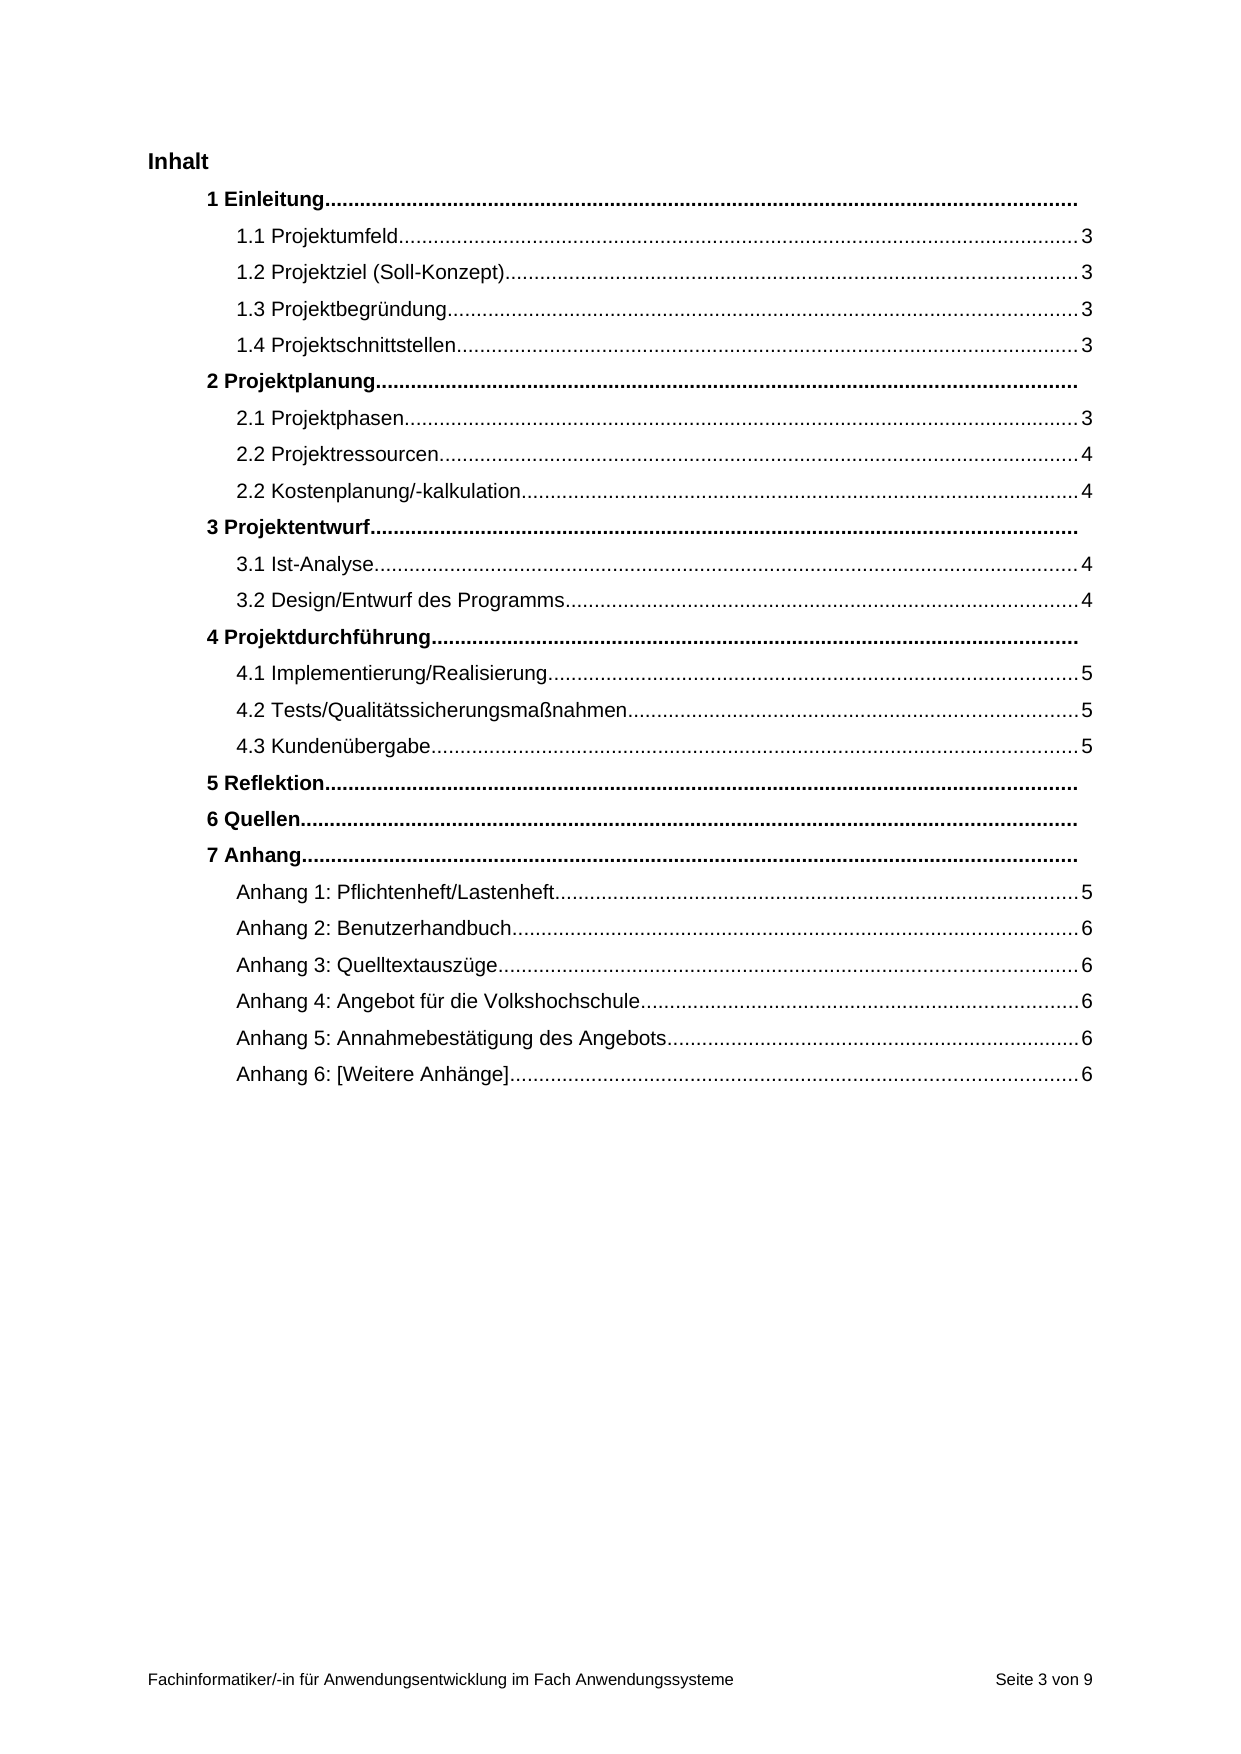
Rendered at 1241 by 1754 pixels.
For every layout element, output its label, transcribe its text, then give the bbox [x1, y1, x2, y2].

text 5 Reflektion 5 [207, 770, 1063, 794]
text 1.1 Projektumfeld 3 [236, 223, 1093, 247]
text 3 Projektentwurf 4 [207, 515, 1063, 539]
text 1 Einleitung 3 [207, 187, 1063, 211]
text 1.3 Projektbegründung 3 [236, 296, 1093, 320]
text Inhalt [148, 148, 1093, 174]
text 4 Projektdurchführung 5 [207, 624, 1063, 648]
text 3.1 Ist-Analyse 4 [236, 552, 1093, 576]
text 2.2 Projektressourcen 4 [236, 442, 1093, 466]
text Anhang 2: Benutzerhandbuch 6 [236, 916, 1093, 940]
text 2.1 Projektphasen 3 [236, 406, 1093, 430]
text Anhang 6: [Weitere Anhänge] 6 [236, 1062, 1093, 1086]
text Anhang 1: Pflichtenheft/Lastenheft 5 [236, 880, 1093, 904]
text 1.2 Projektziel (Soll-Konzept) 3 [236, 260, 1093, 284]
text 6 Quellen 5 [207, 807, 1063, 831]
text 3.2 Design/Entwurf des Programms 4 [236, 588, 1093, 612]
text Anhang 4: Angebot für die Volkshochschule 6 [236, 989, 1093, 1013]
text Anhang 3: Quelltextauszüge 6 [236, 953, 1093, 977]
text 1.4 Projektschnittstellen 3 [236, 333, 1093, 357]
text 2 Projektplanung 3 [207, 369, 1063, 393]
text 2.2 Kostenplanung/-kalkulation 4 [236, 479, 1093, 503]
text 4.2 Tests/Qualitätssicherungsmaßnahmen 5 [236, 697, 1093, 721]
text 4.1 Implementierung/Realisierung 5 [236, 661, 1093, 685]
text 7 Anhang 5 [207, 843, 1063, 867]
text Anhang 5: Annahmebestätigung des Angebots 6 [236, 1026, 1093, 1049]
text 4.3 Kundenübergabe 5 [236, 734, 1093, 758]
